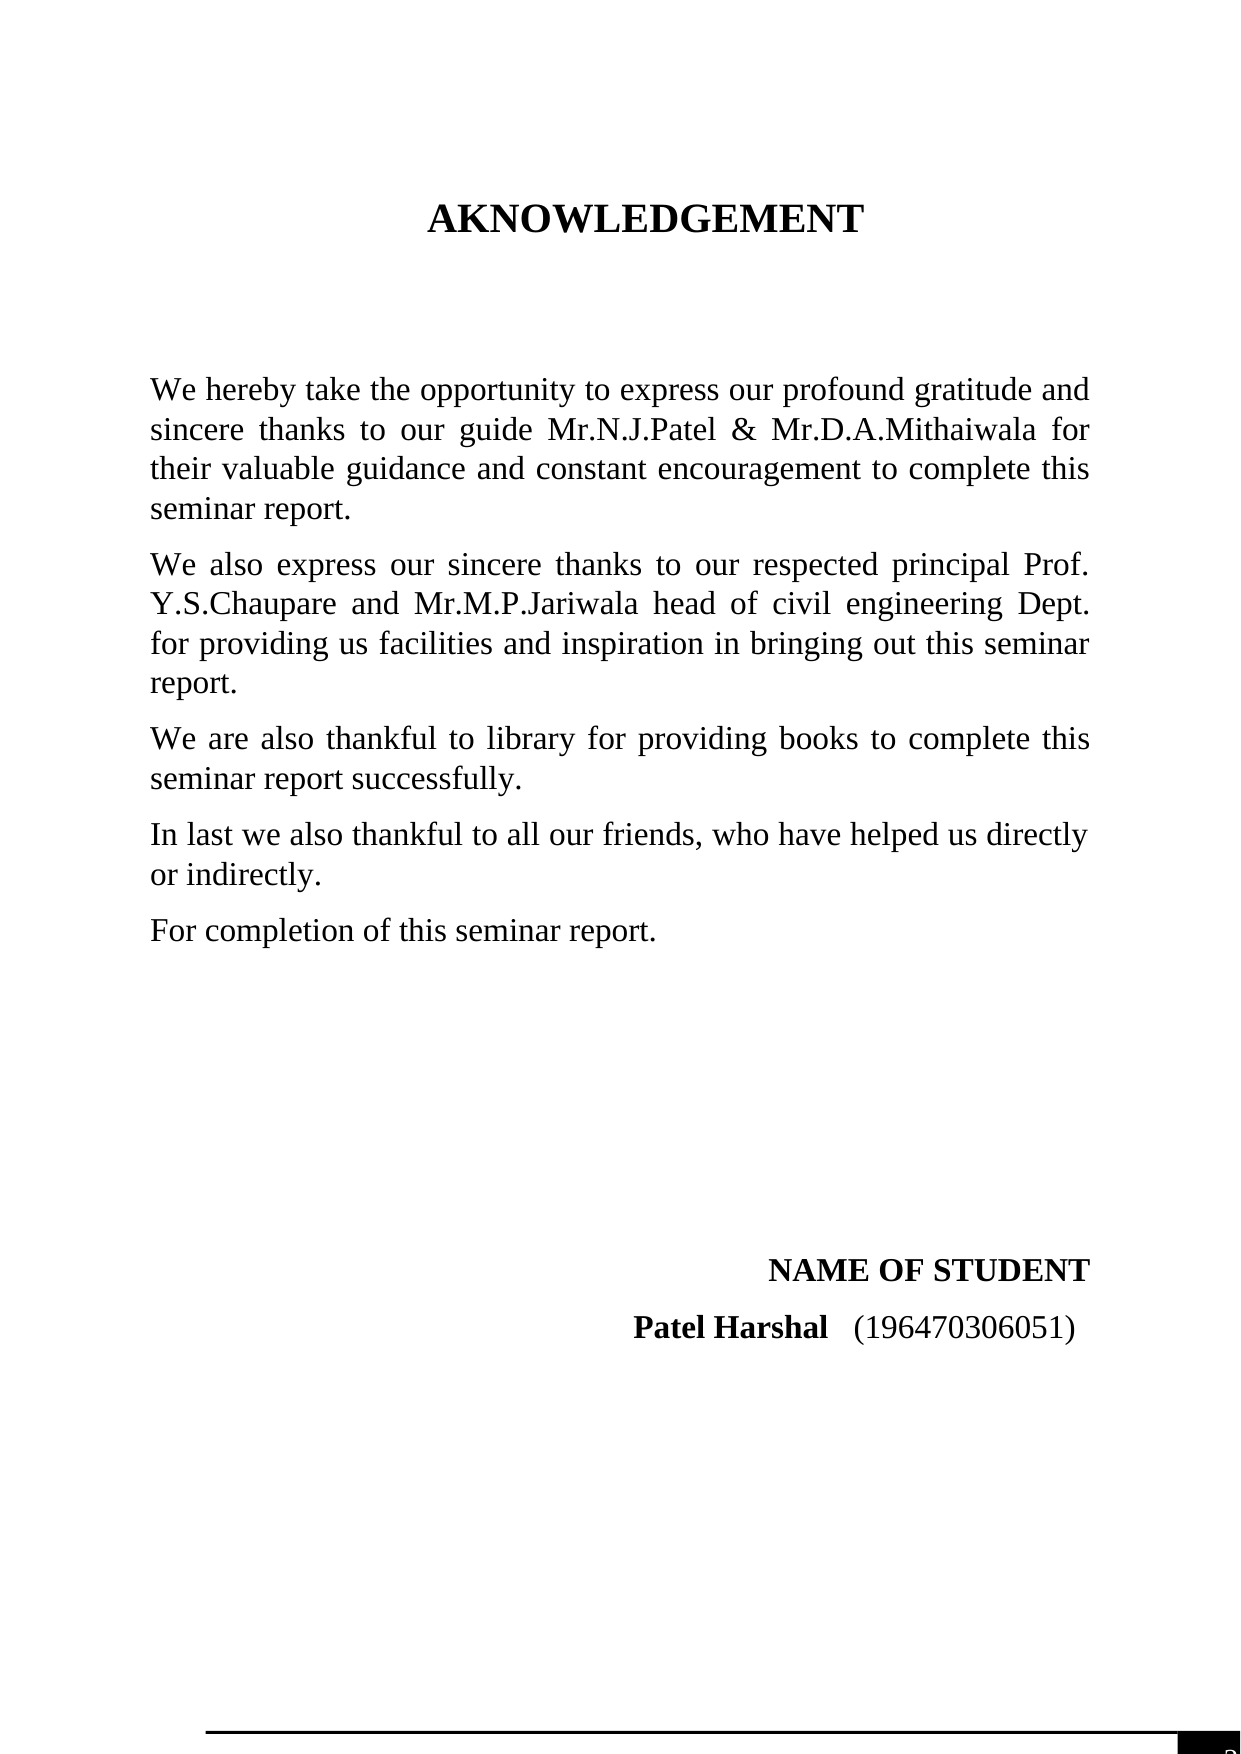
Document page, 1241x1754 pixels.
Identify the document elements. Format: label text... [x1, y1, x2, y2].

text We hereby take the opportunity to express our profound gratitude and sincere thanks to our guide Mr.N.J.Patel & Mr.D.A.Mithaiwala for their valuable guidance and constant encouragement to complete this seminar report. [150, 369, 1091, 526]
text NAME OF STUDENT [768, 1251, 1178, 1289]
text We also express our sincere thanks to our respected principal Prof. Y.S.Chaupare and Mr.M.P.Jariwala head of civil engineering Dept. for providing us facilities and inspiration in bringing out this seminar report. [150, 544, 1091, 701]
text In last we also thankful to all our friends, who have helped us directly or indirectly. [150, 814, 1089, 893]
text Patel Harshal (196470306051) [633, 1307, 1178, 1346]
text We are also thankful to library for providing books to complete this seminar report successfully. [150, 718, 1091, 797]
text For completion of this seminar report. [150, 911, 1178, 949]
text AKNOWLEDGEMENT [148, 194, 1143, 242]
